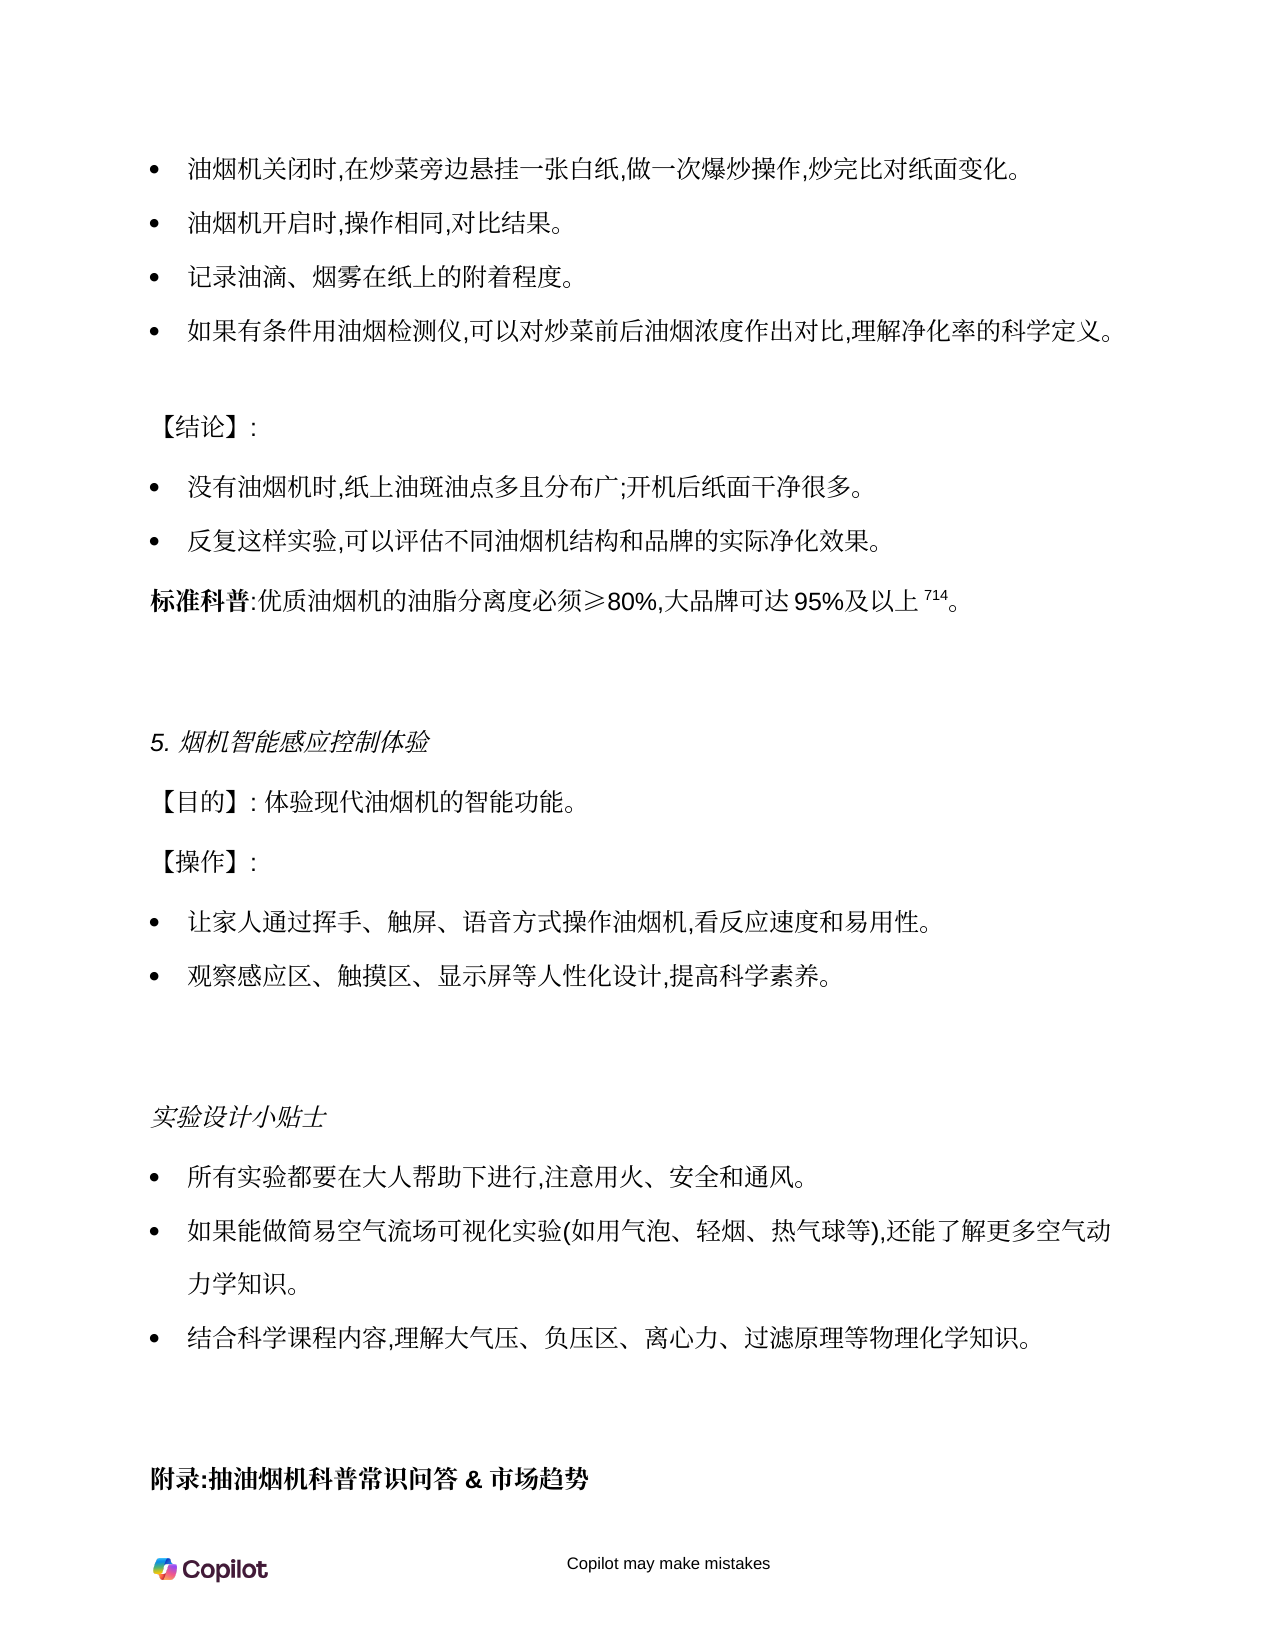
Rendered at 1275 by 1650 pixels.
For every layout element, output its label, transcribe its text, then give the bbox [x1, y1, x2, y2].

text 标准科普:​优质油烟机的油脂分离度必须≥80%,​大品牌可达95%及以上714。​ [150, 582, 1125, 618]
list 如果有条件用油烟检测仪,​可以对炒菜前后油烟浓度作出对比,​理解净化率的科学定义。​ [150, 312, 1125, 383]
text 【操作】:​ [150, 843, 1125, 878]
text 【结论】:​ [150, 408, 1125, 443]
list 让家人通过挥手、​触屏、​语音方式操作油烟机,​看反应速度和易用性。​ [150, 903, 1125, 939]
subtitle 实验设计小贴士 [150, 1097, 1125, 1133]
list 没有油烟机时,​纸上油斑油点多且分布广;​开机后纸面干净很多。​ [150, 468, 1125, 504]
text 【目的】:​ 体验现代油烟机的智能功能。​ [150, 782, 1125, 818]
list 如果能做简易空气流场可视化实验(如用气泡、​轻烟、​热气球等)​,​还能了解更多空气动力学知识。​ [150, 1211, 1125, 1301]
list 反复这样实验,​可以评估不同油烟机结构和品牌的实际净化效果。​ [150, 522, 1125, 557]
list 结合科学课程内容,​理解大气压、​负压区、​离心力、​过滤原理等物理化学知识。​ [150, 1319, 1125, 1355]
list 观察感应区、​触摸区、​显示屏等人性化设计,​提高科学素养。​ [150, 957, 1125, 992]
list 记录油滴、​烟雾在纸上的附着程度。​ [150, 258, 1125, 294]
list 所有实验都要在大人帮助下进行,​注意用火、​安全和通风。​ [150, 1157, 1125, 1193]
list 油烟机关闭时,​在炒菜旁边悬挂一张白纸,​做一次爆炒操作,​炒完比对纸面变化。​ [150, 150, 1125, 186]
list 油烟机开启时,​操作相同,​对比结果。​ [150, 204, 1125, 240]
subtitle 附录:​抽油烟机科普常识问答 & 市场趋势 [150, 1460, 1125, 1496]
subtitle 5. 烟机智能感应控制体验 [150, 722, 1125, 758]
